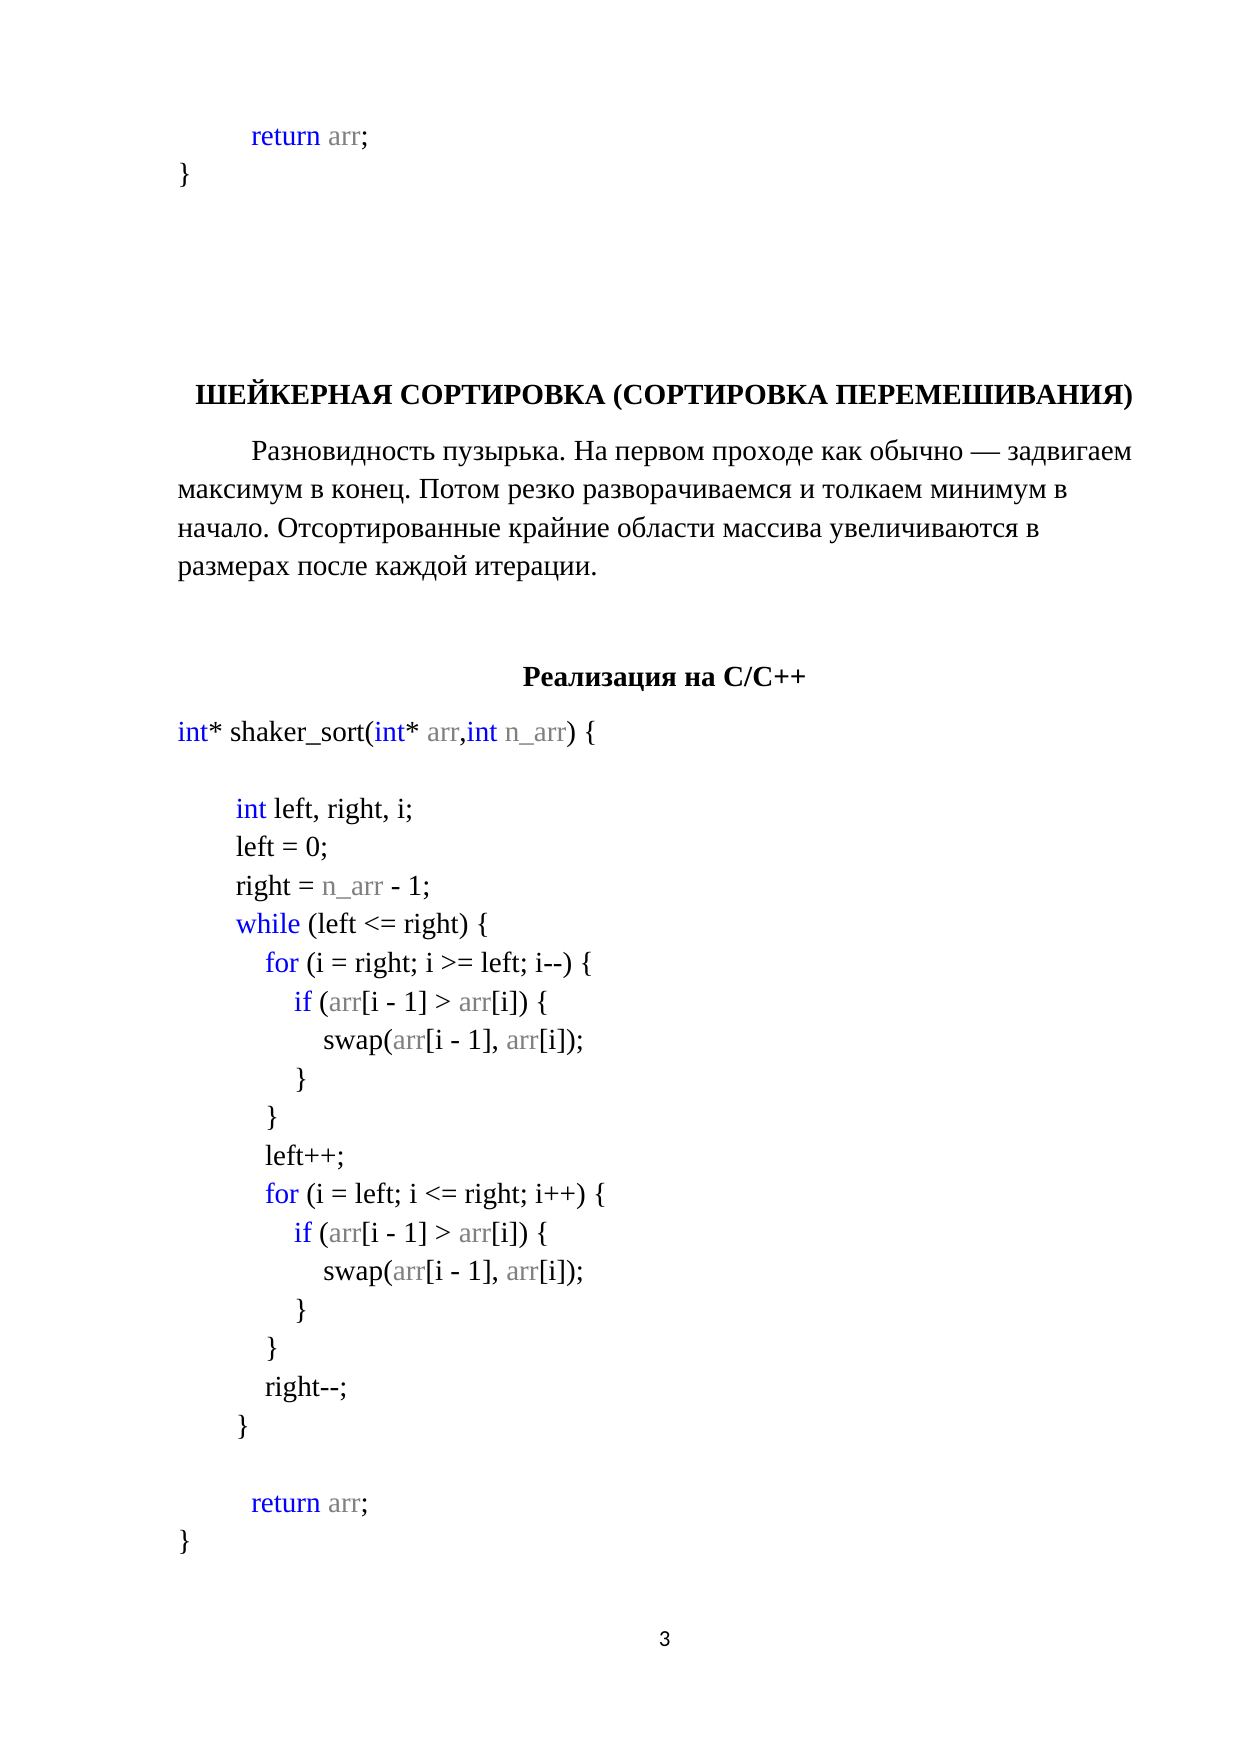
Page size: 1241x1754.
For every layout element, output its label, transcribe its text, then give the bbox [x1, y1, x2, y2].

text } [177, 1408, 1152, 1441]
text ШЕЙКЕРНАЯ СОРТИРОВКА (СОРТИРОВКА ПЕРЕМЕШИВАНИЯ) [177, 377, 1152, 411]
text Разновидность пузырька. На первом проходе как обычно — задвигаем максимум в конец. Потом резко разворачиваемся и толкаем минимум в начало. Отсортированные крайние области массива увеличиваются в размерах после каждой итерации. [177, 433, 1152, 582]
text int left, right, i; [177, 791, 1152, 824]
text return arr; [177, 1485, 1152, 1518]
text while (left <= right) { [177, 907, 1152, 940]
text swap(arr[i - 1], arr[i]); [177, 1022, 1152, 1056]
text if (arr[i - 1] > arr[i]) { [177, 984, 1152, 1017]
text } [177, 1061, 1152, 1094]
text for (i = left; i <= right; i++) { [177, 1176, 1152, 1210]
text } [177, 1331, 1152, 1364]
text return arr; [177, 118, 1152, 152]
text right--; [177, 1369, 1152, 1403]
text for (i = right; i >= left; i--) { [177, 945, 1152, 979]
text swap(arr[i - 1], arr[i]); [177, 1253, 1152, 1287]
text } [177, 157, 1152, 190]
text } [177, 1523, 1152, 1557]
text right = n_arr - 1; [177, 868, 1152, 902]
text } [177, 1099, 1152, 1133]
text Реализация на C/C++ [177, 659, 1152, 692]
text left = 0; [177, 829, 1152, 863]
text if (arr[i - 1] > arr[i]) { [177, 1215, 1152, 1248]
text int* shaker_sort(int* arr,int n_arr) { [177, 714, 1152, 747]
text left++; [177, 1138, 1152, 1171]
text } [177, 1292, 1152, 1326]
